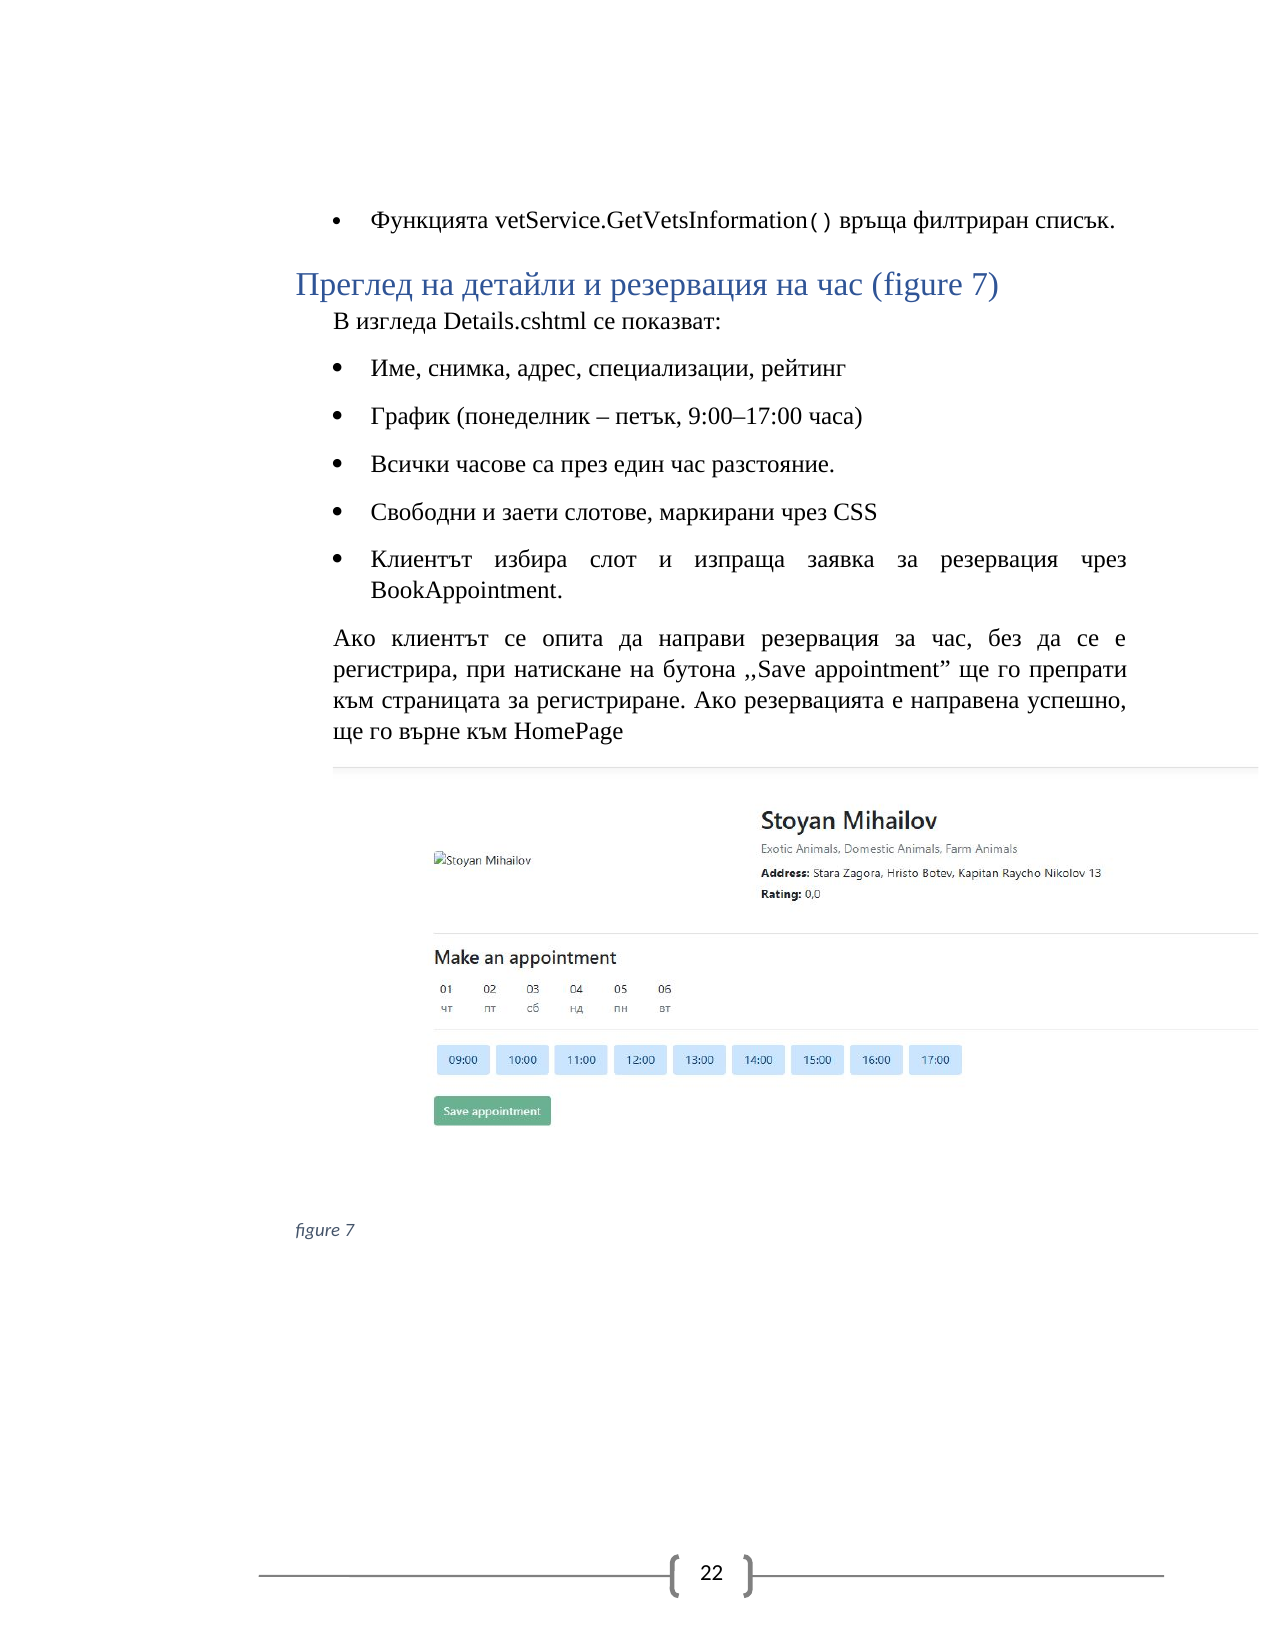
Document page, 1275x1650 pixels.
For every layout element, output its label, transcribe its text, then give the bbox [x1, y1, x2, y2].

list Функцията vetService.GetVetsInformation() връща филтриран списък. [333, 206, 1127, 235]
list В изгледа Details.cshtml се показват: [333, 306, 1127, 334]
subtitle Преглед на детайли и резервация на час (figure 7) [295, 264, 1127, 303]
text Всички часове са през един час разстояние. [333, 449, 1127, 478]
list Ако клиентът се опита да направи резервация за час, без да се е регистрира, при натискане на бутона ,,Save appointment” ще го препрати към страницата за регистриране. Ако резервацията е направена успешно, ще го върне към HomePage [333, 623, 1127, 745]
text figure 7 [295, 1219, 1127, 1242]
text Име, снимка, адрес, специализации, рейтинг [333, 353, 1127, 382]
text Клиентът избира слот и изпраща заявка за резервация чрез BookAppointment. [333, 544, 1127, 604]
picture [332, 763, 1259, 1200]
text График (понеделник – петък, 9:00–17:00 часа) [333, 401, 1127, 430]
text Свободни и заети слотове, маркирани чрез CSS [333, 497, 1127, 525]
